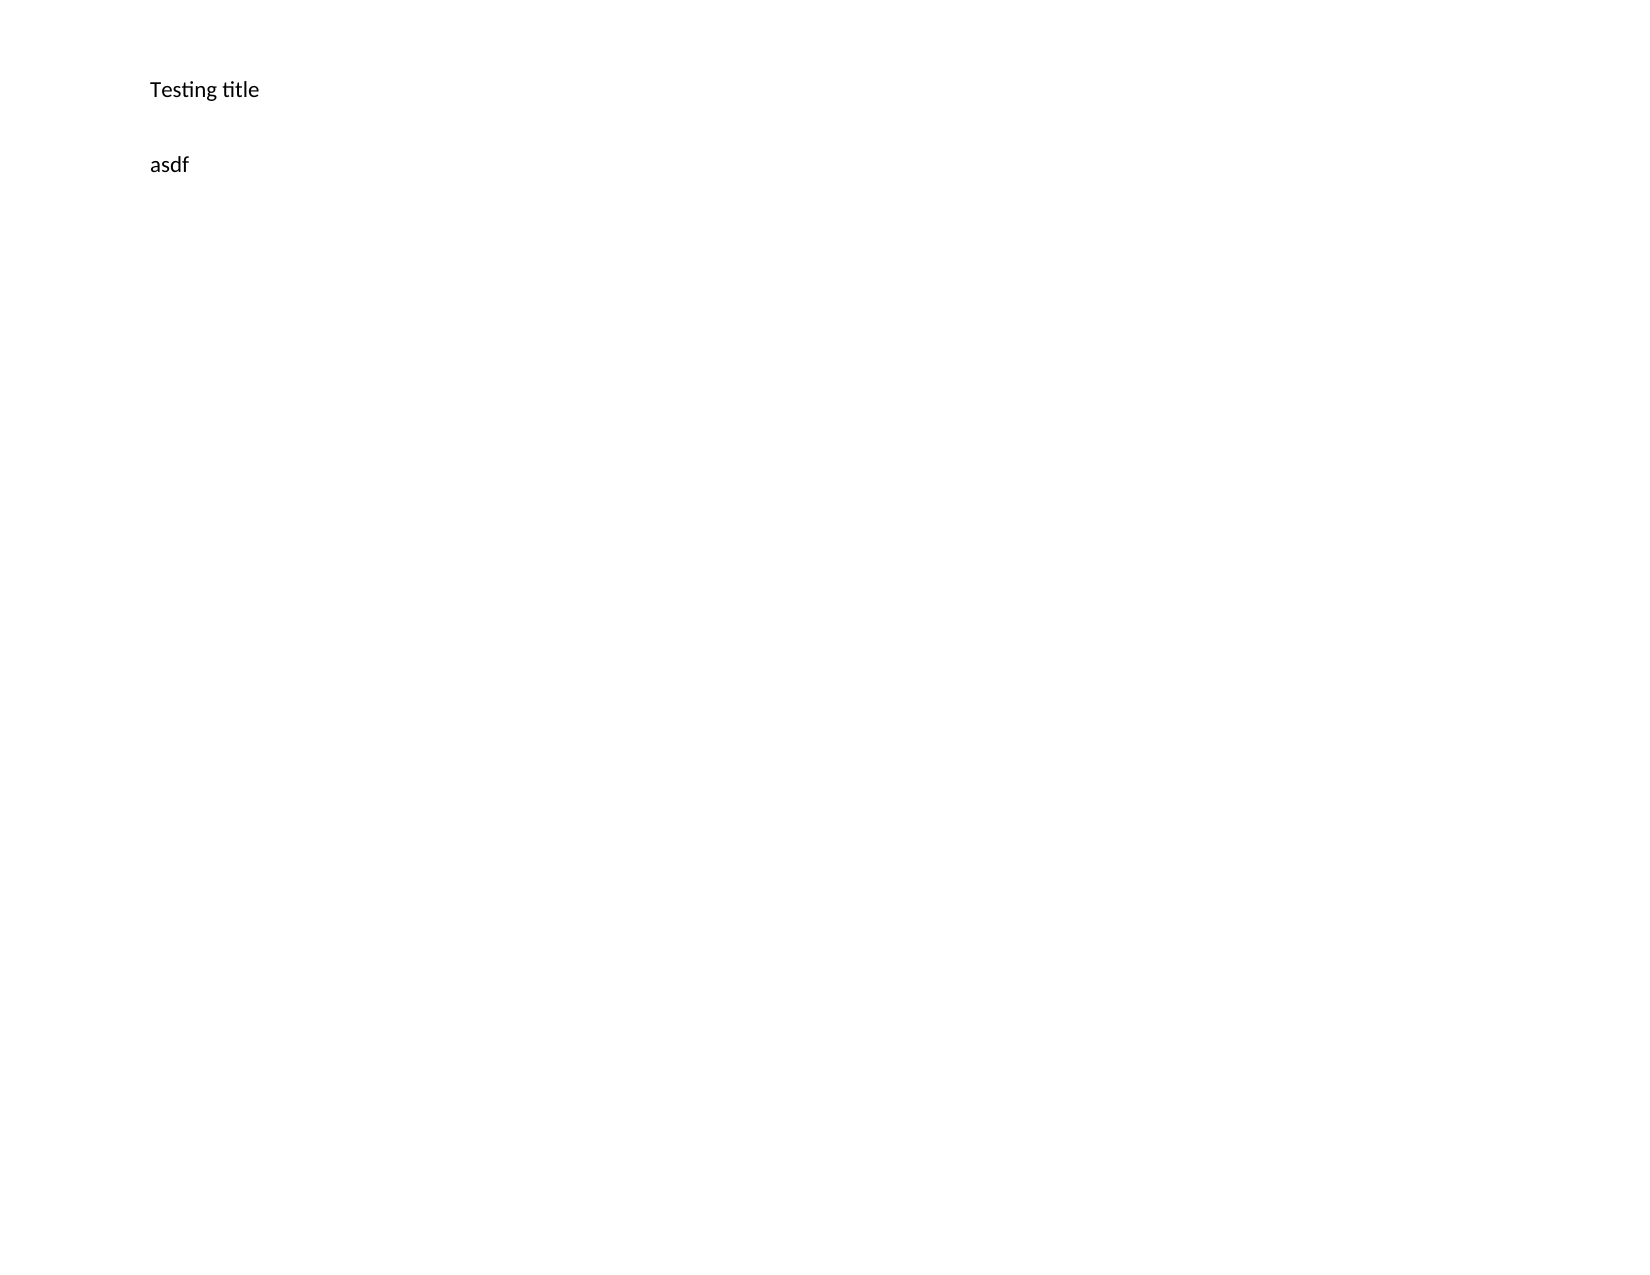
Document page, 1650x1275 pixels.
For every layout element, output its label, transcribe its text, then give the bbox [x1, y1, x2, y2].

text asdf [150, 150, 1500, 178]
